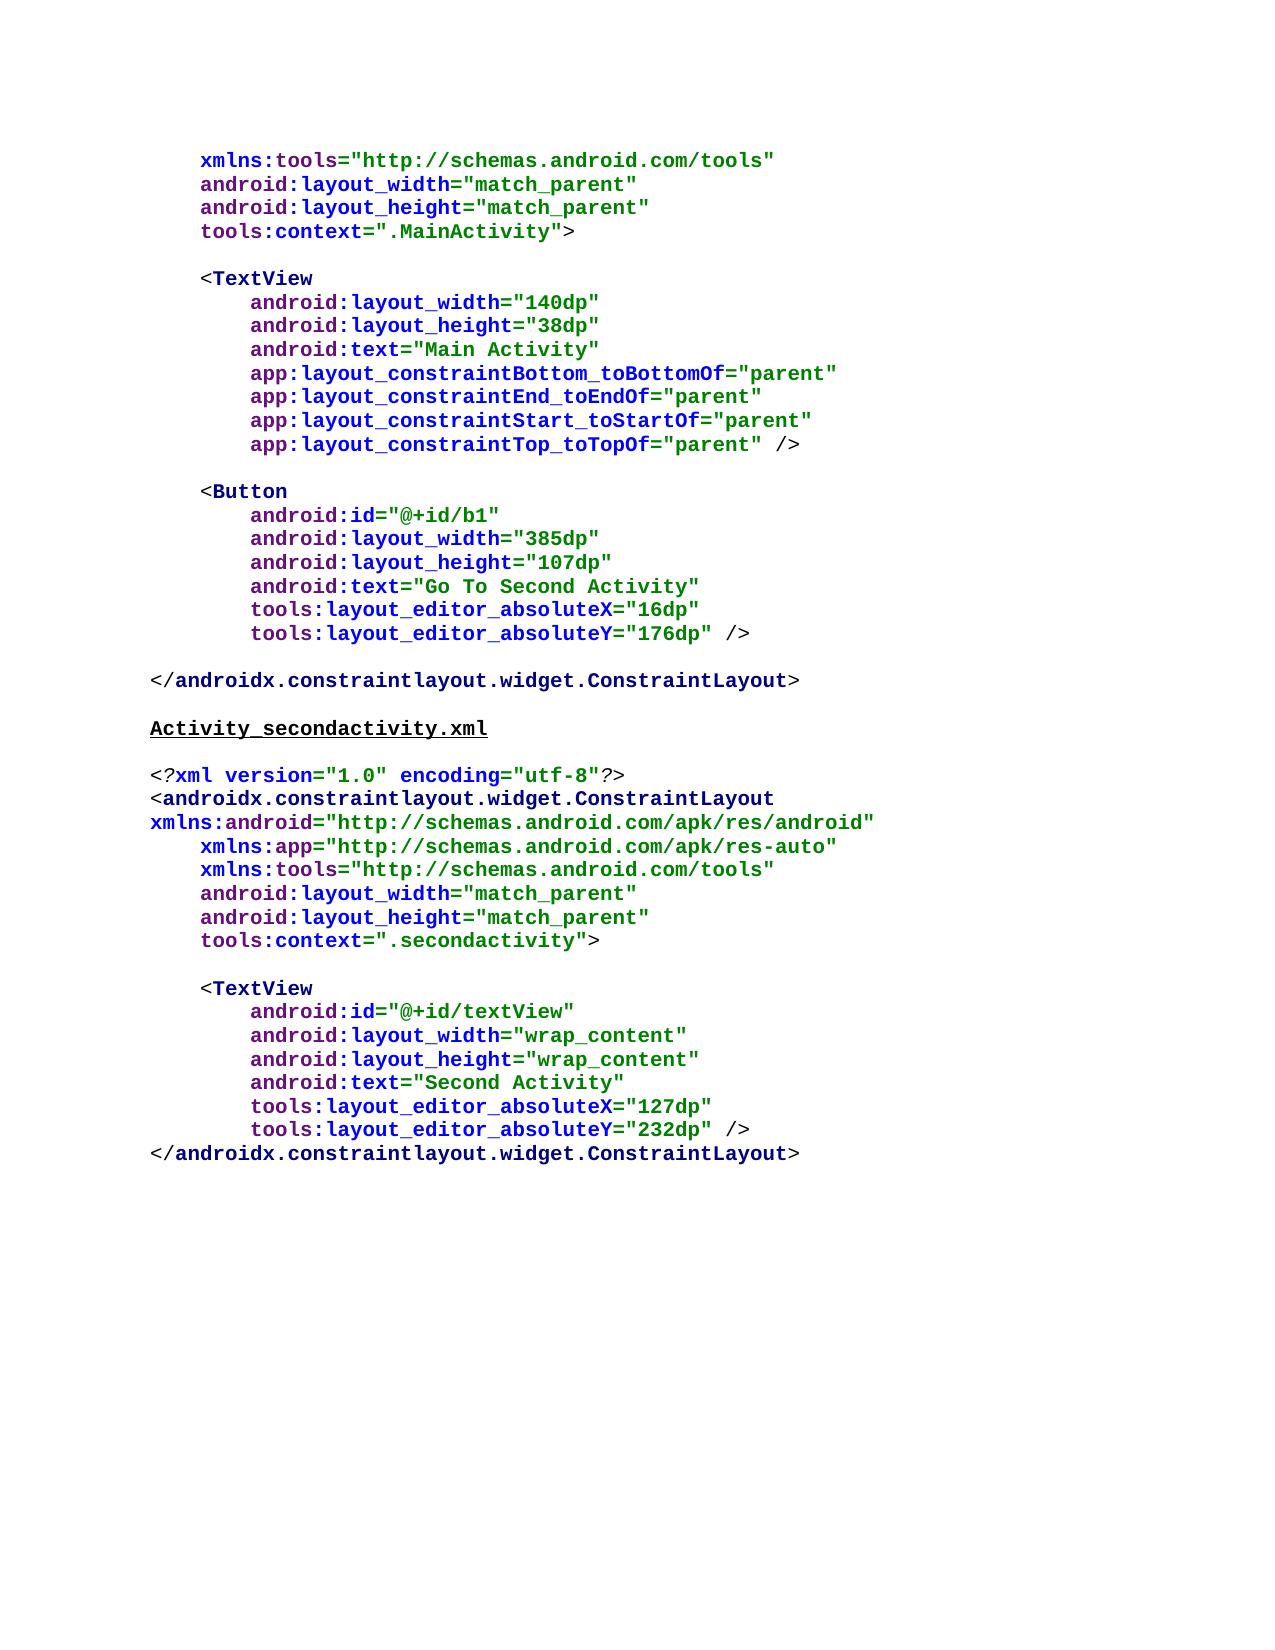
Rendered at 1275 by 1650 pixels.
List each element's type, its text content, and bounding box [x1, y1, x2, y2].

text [150, 150, 1125, 694]
text <?xml version="1.0" encoding="utf-8"?> <androidx.constraintlayout.widget.ConstraintLayout xmlns:android="http://schemas.android.com/apk/res/android" xmlns:app="http://schemas.android.com/apk/res-auto" xmlns:tools="http://schemas.android.com/tools" android:layout_width="match_parent" android:layout_height="match_parent" tools:context=".secondactivity"> <TextView android:id="@+id/textView" android:layout_width="wrap_content" android:layout_height="wrap_content" android:text="Second Activity" tools:layout_editor_absoluteX="127dp" tools:layout_editor_absoluteY="232dp" /> </androidx.constraintlayout.widget.ConstraintLayout> [150, 765, 1125, 1167]
text Activity_secondactivity.xml [150, 717, 1125, 741]
